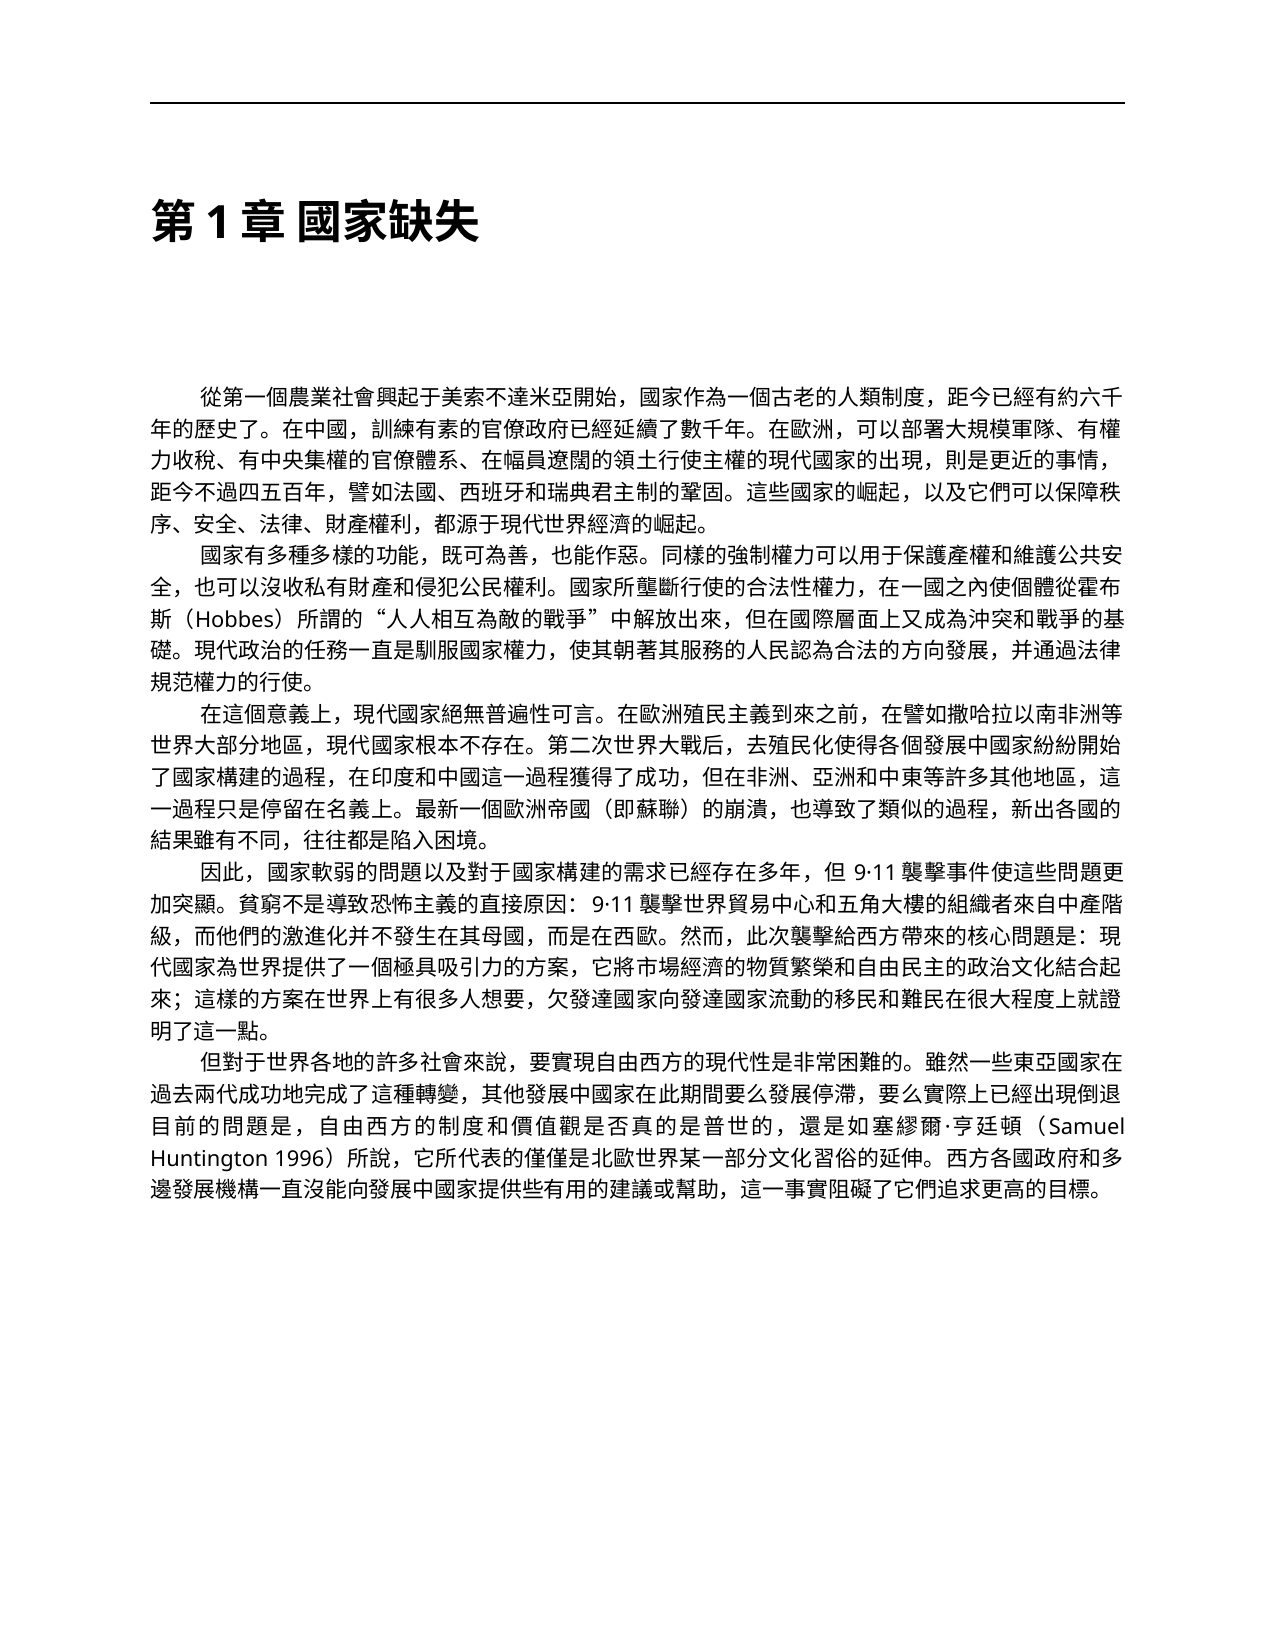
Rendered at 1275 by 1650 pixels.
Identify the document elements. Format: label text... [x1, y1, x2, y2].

text 因此，國家軟弱的問題以及對于國家構建的需求已經存在多年，但9·11襲擊事件使這些問題更加突顯。貧窮不是導致恐怖主義的直接原因：9·11襲擊世界貿易中心和五角大樓的組織者來自中產階級，而他們的激進化并不發生在其母國，而是在西歐。然而，此次襲擊給西方帶來的核心問題是：現代國家為世界提供了一個極具吸引力的方案，它將市場經濟的物質繁榮和自由民主的政治文化結合起來；這樣的方案在世界上有很多人想要，欠發達國家向發達國家流動的移民和難民在很大程度上就證明了這一點。 [150, 855, 1125, 1045]
text 在這個意義上，現代國家絕無普遍性可言。在歐洲殖民主義到來之前，在譬如撒哈拉以南非洲等世界大部分地區，現代國家根本不存在。第二次世界大戰后，去殖民化使得各個發展中國家紛紛開始了國家構建的過程，在印度和中國這一過程獲得了成功，但在非洲、亞洲和中東等許多其他地區，這一過程只是停留在名義上。最新一個歐洲帝國（即蘇聯）的崩潰，也導致了類似的過程，新出各國的結果雖有不同，往往都是陷入困境。 [150, 697, 1125, 855]
text 國家有多種多樣的功能，既可為善，也能作惡。同樣的強制權力可以用于保護產權和維護公共安全，也可以沒收私有財產和侵犯公民權利。國家所壟斷行使的合法性權力，在一國之內使個體從霍布斯（Hobbes）所謂的“人人相互為敵的戰爭”中解放出來，但在國際層面上又成為沖突和戰爭的基礎。現代政治的任務一直是馴服國家權力，使其朝著其服務的人民認為合法的方向發展，并通過法律規范權力的行使。 [150, 538, 1125, 697]
subtitle 第1章 國家缺失 [150, 185, 1125, 252]
text 但對于世界各地的許多社會來說，要實現自由西方的現代性是非常困難的。雖然一些東亞國家在過去兩代成功地完成了這種轉變，其他發展中國家在此期間要么發展停滯，要么實際上已經出現倒退。目前的問題是，自由西方的制度和價值觀是否真的是普世的，還是如塞繆爾·亨廷頓（Samuel Huntington 1996）所說，它所代表的僅僅是北歐世界某一部分文化習俗的延伸。西方各國政府和多邊發展機構一直沒能向發展中國家提供些有用的建議或幫助，這一事實阻礙了它們追求更高的目標。 [150, 1045, 1125, 1204]
text 從第一個農業社會興起于美索不達米亞開始，國家作為一個古老的人類制度，距今已經有約六千年的歷史了。在中國，訓練有素的官僚政府已經延續了數千年。在歐洲，可以部署大規模軍隊、有權力收稅、有中央集權的官僚體系、在幅員遼闊的領土行使主權的現代國家的出現，則是更近的事情，距今不過四五百年，譬如法國、西班牙和瑞典君主制的鞏固。這些國家的崛起，以及它們可以保障秩序、安全、法律、財產權利，都源于現代世界經濟的崛起。 [150, 380, 1125, 538]
